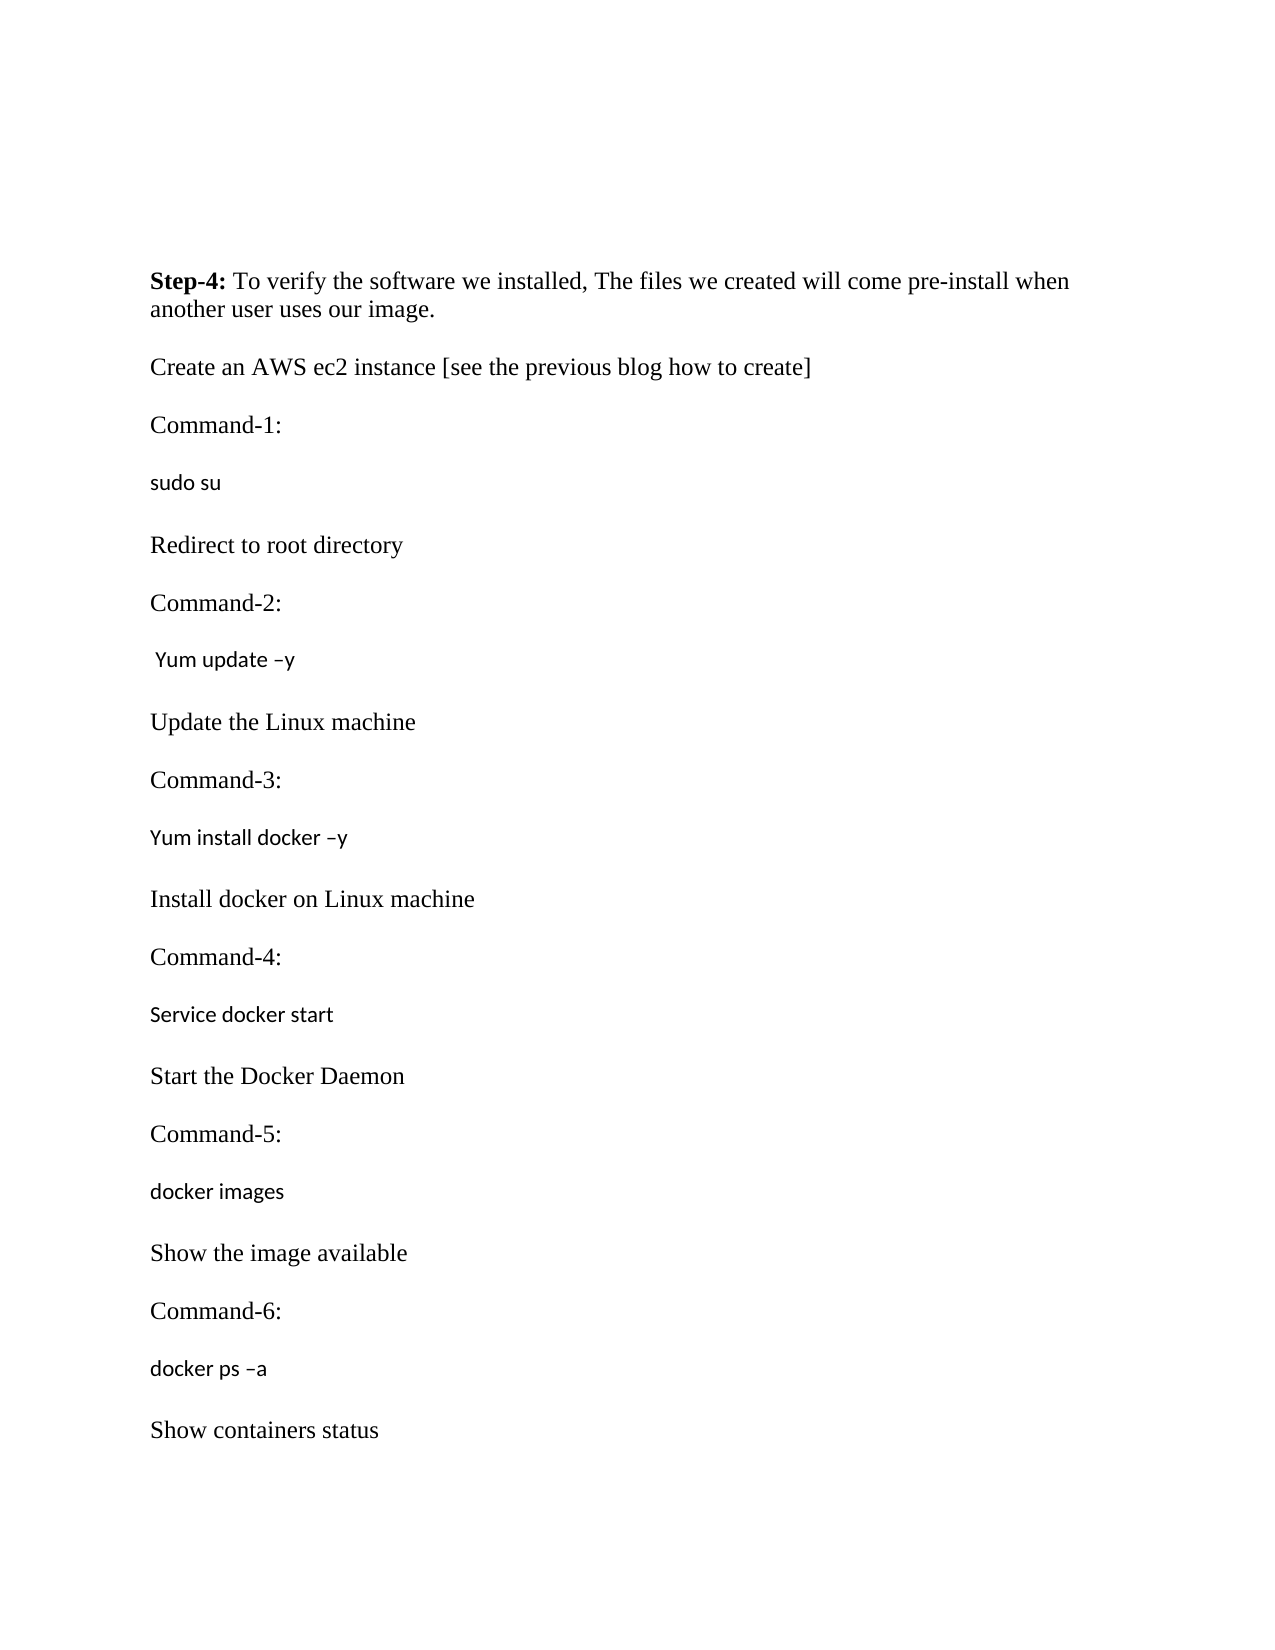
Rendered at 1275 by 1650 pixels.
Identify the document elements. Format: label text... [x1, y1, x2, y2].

text Show containers status [150, 1416, 1125, 1444]
text Command-2: [150, 588, 1125, 616]
text Show the image available [150, 1238, 1125, 1267]
text Update the Linux machine [150, 707, 1125, 736]
text Create an AWS ec2 instance [see the previous blog how to create] [150, 352, 1125, 381]
text Redirect to root directory [150, 530, 1125, 558]
text Step-4: To verify the software we installed, The files we created will come pre-install when another user uses our image. [150, 266, 1125, 323]
text docker images [150, 1177, 1125, 1205]
text Yum update –y [150, 646, 1125, 673]
text Command-3: [150, 765, 1125, 793]
text Start the Docker Daemon [150, 1061, 1125, 1090]
text Command-6: [150, 1296, 1125, 1325]
text docker ps –a [150, 1354, 1125, 1382]
text sudo su [150, 468, 1125, 496]
text Service docker start [150, 1000, 1125, 1028]
text Yum install docker –y [150, 823, 1125, 851]
text Command-4: [150, 942, 1125, 971]
text Command-1: [150, 410, 1125, 439]
text Install docker on Linux machine [150, 884, 1125, 913]
text Command-5: [150, 1119, 1125, 1148]
